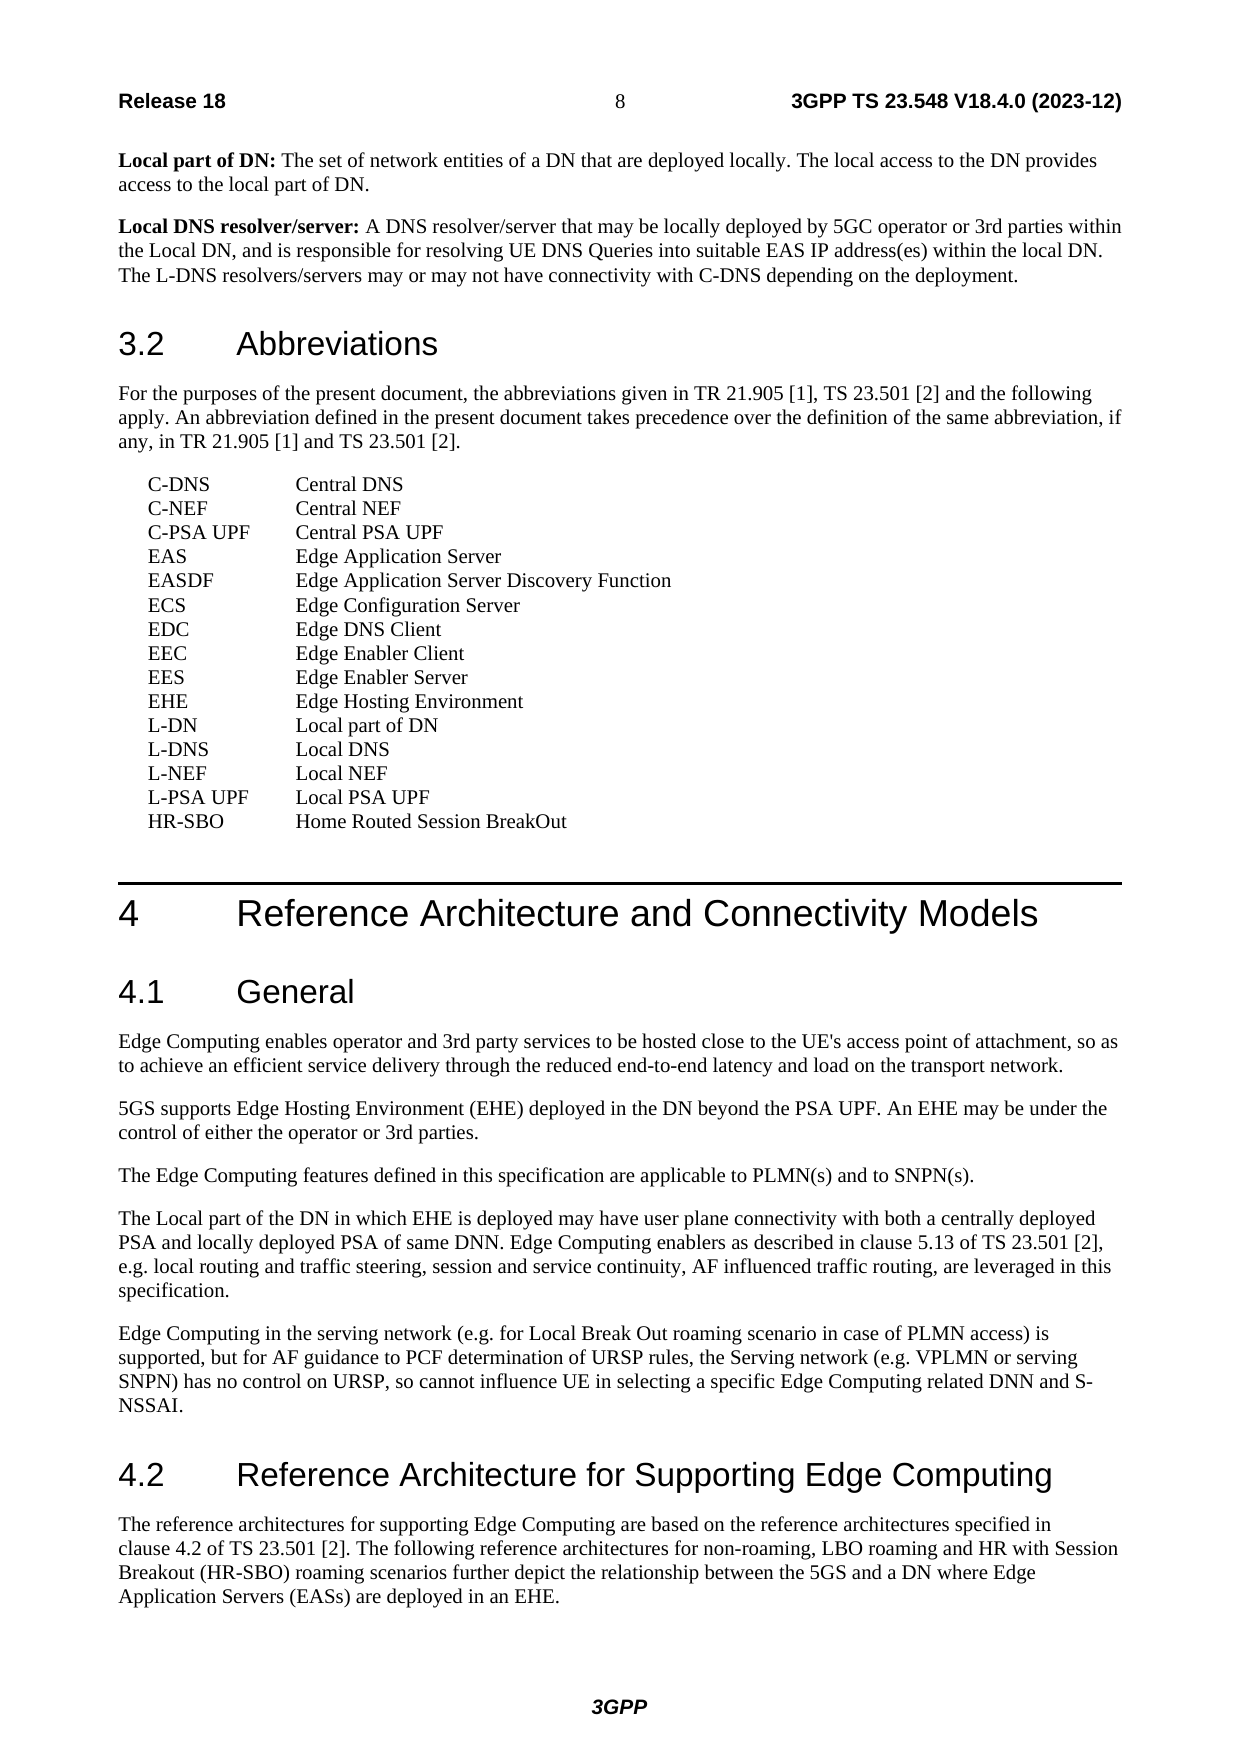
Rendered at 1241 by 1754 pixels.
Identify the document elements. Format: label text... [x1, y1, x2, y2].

text C-NEF Central NEF [148, 496, 1122, 520]
text The reference architectures for supporting Edge Computing are based on the reference architectures specified in clause 4.2 of TS 23.501 [2]. The following reference architectures for non-roaming, LBO roaming and HR with Session Breakout (HR-SBO) roaming scenarios further depict the relationship between the 5GS and a DN where Edge Application Servers (EASs) are deployed in an EHE. [118, 1512, 1122, 1608]
text C-PSA UPF Central PSA UPF [148, 520, 1122, 544]
text L-NEF Local NEF [148, 761, 1122, 785]
text Local part of DN: The set of network entities of a DN that are deployed locally. The local access to the DN provides access to the local part of DN. [118, 147, 1122, 196]
text C-DNS Central DNS [148, 472, 1122, 496]
subtitle 4.1 General [118, 972, 1122, 1011]
text EHE Edge Hosting Environment [148, 689, 1122, 713]
text ECS Edge Configuration Server [148, 592, 1122, 617]
text EAS Edge Application Server [148, 544, 1122, 568]
text L-DN Local part of DN [148, 713, 1122, 737]
text The Local part of the DN in which EHE is deployed may have user plane connectivity with both a centrally deployed PSA and locally deployed PSA of same DNN. Edge Computing enablers as described in clause 5.13 of TS 23.501 [2], e.g. local routing and traffic steering, session and service continuity, AF influenced traffic routing, are leveraged in this specification. [118, 1206, 1122, 1302]
text 5GS supports Edge Hosting Environment (EHE) deployed in the DN beyond the PSA UPF. An EHE may be under the control of either the operator or 3rd parties. [118, 1096, 1122, 1144]
text Edge Computing enables operator and 3rd party services to be hosted close to the UE's access point of attachment, so as to achieve an efficient service delivery through the reduced end-to-end latency and load on the transport network. [118, 1029, 1122, 1077]
text The Edge Computing features defined in this specification are applicable to PLMN(s) and to SNPN(s). [118, 1163, 1122, 1187]
text For the purposes of the present document, the abbreviations given in TR 21.905 [1], TS 23.501 [2] and the following apply. An abbreviation defined in the present document takes precedence over the definition of the same abbreviation, if any, in TR 21.905 [1] and TS 23.501 [2]. [118, 381, 1122, 453]
text L-PSA UPF Local PSA UPF [148, 785, 1122, 809]
text EEC Edge Enabler Client [148, 641, 1122, 665]
text Edge Computing in the serving network (e.g. for Local Break Out roaming scenario in case of PLMN access) is supported, but for AF guidance to PCF determination of URSP rules, the Serving network (e.g. VPLMN or serving SNPN) has no control on URSP, so cannot influence UE in selecting a specific Edge Computing related DNN and S-NSSAI. [118, 1321, 1122, 1417]
text EES Edge Enabler Server [148, 665, 1122, 689]
subtitle 4 Reference Architecture and Connectivity Models [118, 885, 1122, 935]
text L-DNS Local DNS [148, 737, 1122, 761]
subtitle 3.2 Abbreviations [118, 324, 1122, 362]
text EASDF Edge Application Server Discovery Function [148, 568, 1122, 592]
text HR-SBO Home Routed Session BreakOut [148, 809, 1122, 833]
subtitle 4.2 Reference Architecture for Supporting Edge Computing [118, 1455, 1122, 1493]
text Local DNS resolver/server: A DNS resolver/server that may be locally deployed by 5GC operator or 3rd parties within the Local DN, and is responsible for resolving UE DNS Queries into suitable EAS IP address(es) within the local DN. The L-DNS resolvers/servers may or may not have connectivity with C-DNS depending on the deployment. [118, 214, 1122, 287]
text EDC Edge DNS Client [148, 617, 1122, 641]
